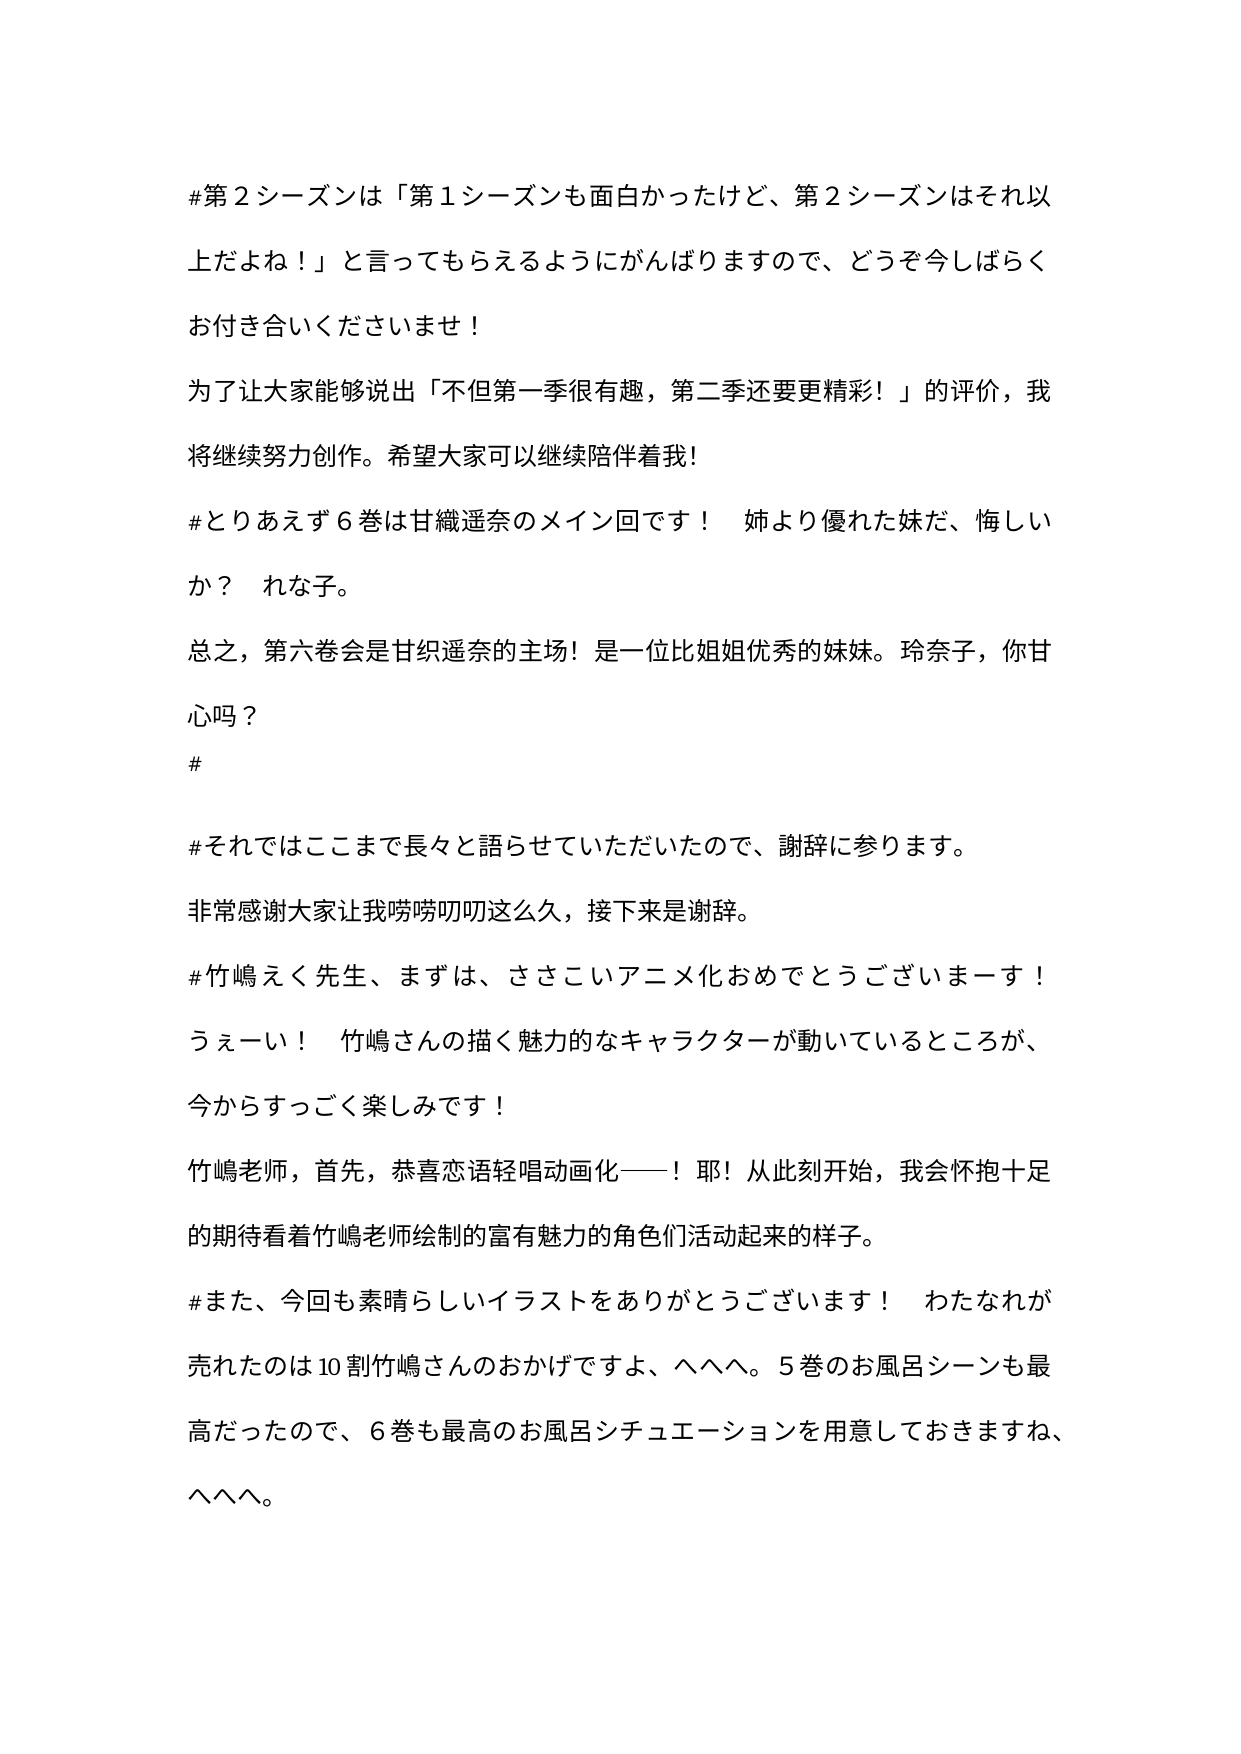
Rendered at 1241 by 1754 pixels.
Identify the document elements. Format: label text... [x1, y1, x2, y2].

text #第２シーズンは「第１シーズンも面白かったけど、第２シーズンはそれ以上だよね！」と言ってもらえるようにがんばりますので、どうぞ今しばらくお付き合いくださいませ！ [187, 162, 1053, 357]
text 总之，第六卷会是甘织遥奈的主场！是一位比姐姐优秀的妹妹。玲奈子，你甘心吗？ [187, 617, 1053, 747]
text #とりあえず６巻は甘織遥奈のメイン回です！ 姉より優れた妹だ、悔しいか？ れな子。 [187, 487, 1053, 617]
text #竹嶋えく先生、まずは、ささこいアニメ化おめでとうございまーす！ うぇーい！ 竹嶋さんの描く魅力的なキャラクターが動いているところが、今からすっごく楽しみです！ [187, 942, 1053, 1137]
text # [187, 747, 1053, 779]
text #また、今回も素晴らしいイラストをありがとうございます！ わたなれが売れたのは10割竹嶋さんのおかげですよ、へへへ。５巻のお風呂シーンも最高だったので、６巻も最高のお風呂シチュエーションを用意しておきますね、へへへ。 [187, 1267, 1053, 1527]
text 非常感谢大家让我唠唠叨叨这么久，接下来是谢辞。 [187, 877, 1053, 942]
text #それではここまで長々と語らせていただいたので、謝辞に参ります。 [187, 812, 1053, 877]
text 竹嶋老师，首先，恭喜恋语轻唱动画化——！耶！从此刻开始，我会怀抱十足的期待看着竹嶋老师绘制的富有魅力的角色们活动起来的样子。 [187, 1137, 1053, 1267]
text 为了让大家能够说出「不但第一季很有趣，第二季还要更精彩！」的评价，我将继续努力创作。希望大家可以继续陪伴着我！ [187, 357, 1053, 487]
